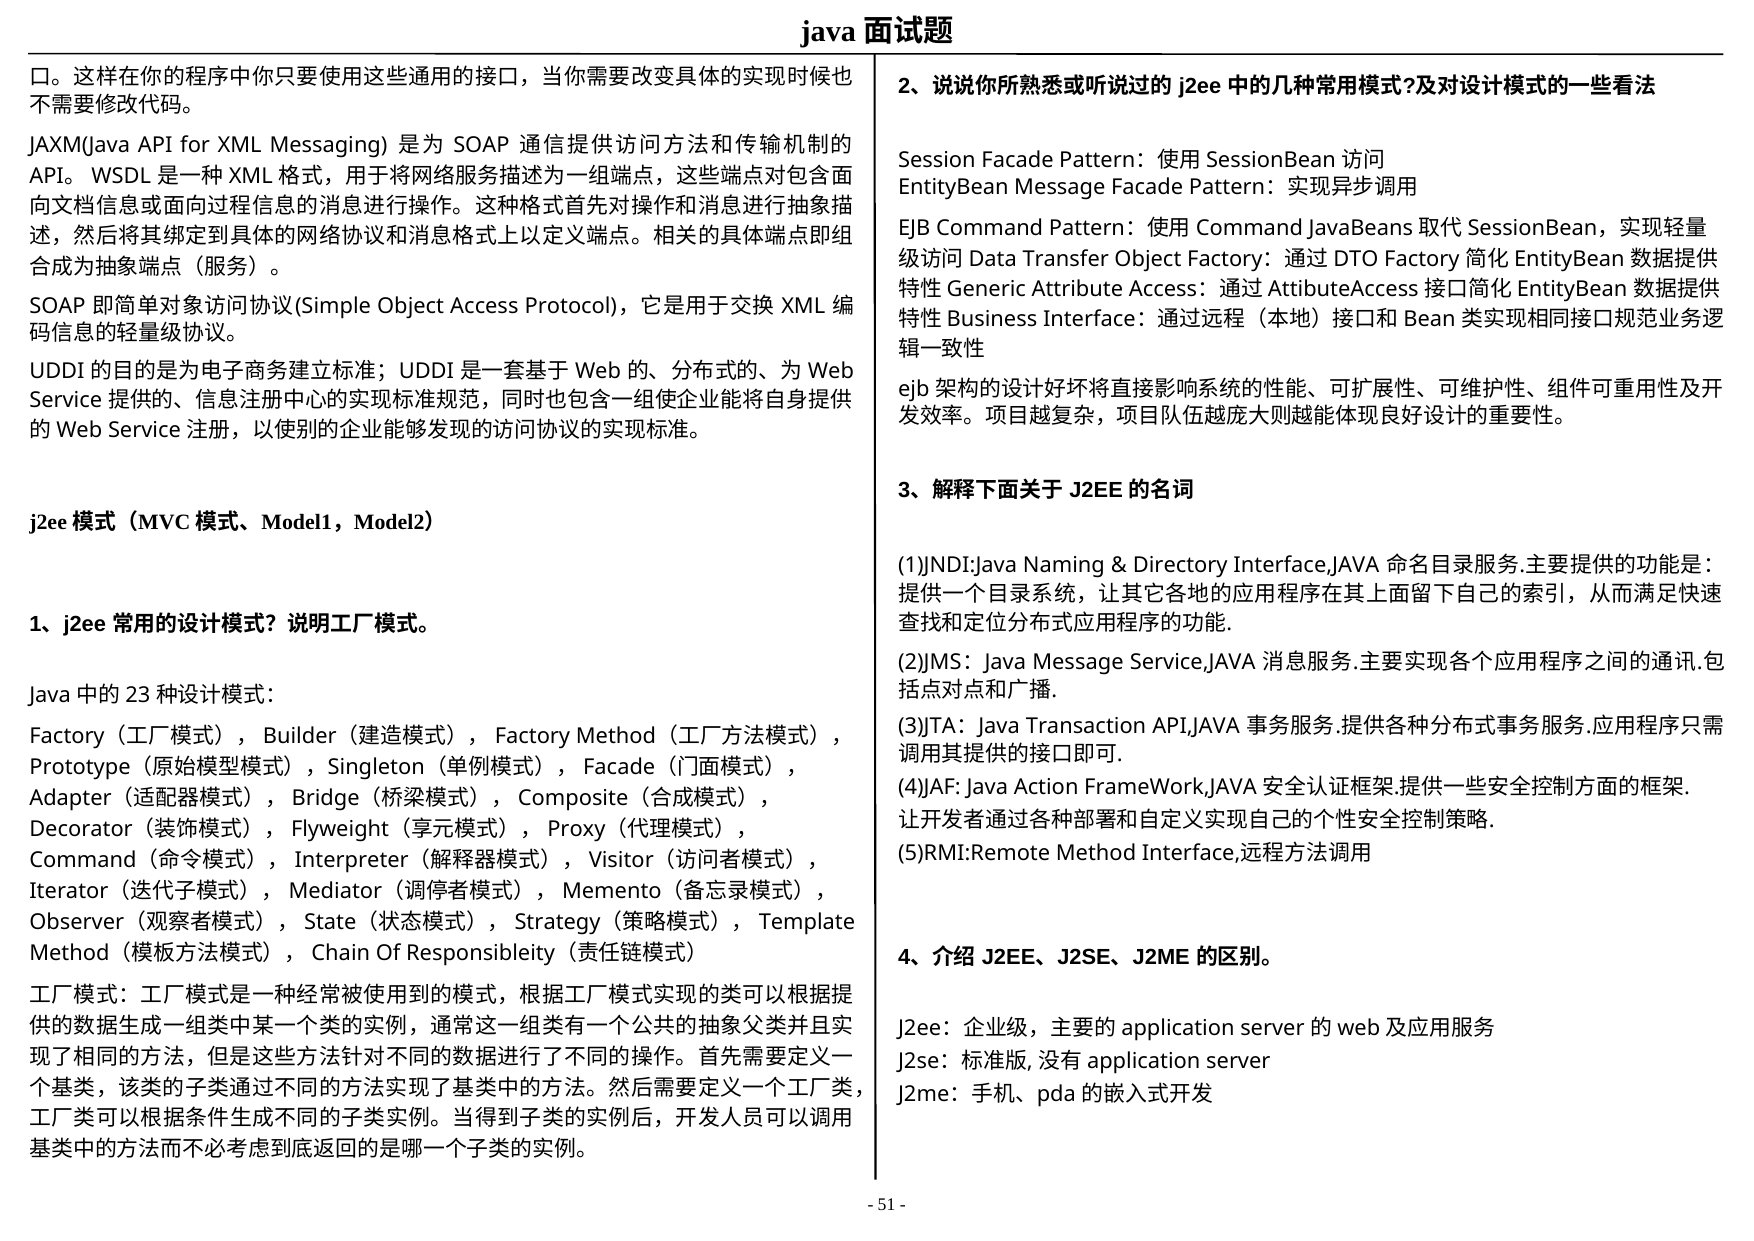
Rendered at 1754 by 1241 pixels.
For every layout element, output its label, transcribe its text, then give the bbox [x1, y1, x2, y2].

text (5)RMI:Remote Method Interface,远程方法调用 [898, 840, 1725, 865]
text Factory（工厂模式）， Builder（建造模式）， Factory Method（工厂方法模式），Prototype（原始模型模式），Singleton（单例模式）， Facade（门面模式），Adapter（适配器模式）， Bridge（桥梁模式）， Composite（合成模式），Decorator（装饰模式）， Flyweight（享元模式）， Proxy（代理模式），Command（命令模式）， Interpreter（解释器模式）， Visitor（访问者模式），Iterator（迭代子模式）， Mediator（调停者模式）， Memento（备忘录模式），Observer（观察者模式）， State（状态模式）， Strategy（策略模式）， Template Method（模板方法模式）， Chain Of Responsibleity（责任链模式） [29, 718, 860, 967]
text java 面试题 [29, 12, 1725, 48]
text UDDI 的目的是为电子商务建立标准；UDDI 是一套基于 Web 的、分布式的、为 Web Service 提供的、信息注册中心的实现标准规范，同时也包含一组使企业能将自身提供的 Web Service 注册，以使别的企业能够发现的访问协议的实现标准。 [29, 356, 854, 443]
text Session Facade Pattern：使用 SessionBean 访问 EntityBean Message Facade Pattern：实现异步调用 [898, 146, 1496, 200]
text (2)JMS：Java Message Service,JAVA 消息服务.主要实现各个应用程序之间的通讯.包括点对点和广播. [898, 648, 1725, 703]
text J2ee：企业级，主要的 application server 的 web 及应用服务 [898, 1015, 1725, 1040]
text (1)JNDI:Java Naming & Directory Interface,JAVA 命名目录服务.主要提供的功能是：提供一个目录系统，让其它各地的应用程序在其上面留下自己的索引，从而满足快速查找和定位分布式应用程序的功能. [898, 549, 1725, 637]
text J2me：手机、pda 的嵌入式开发 [898, 1081, 1725, 1106]
text (3)JTA：Java Transaction API,JAVA 事务服务.提供各种分布式事务服务.应用程序只需调用其提供的接口即可. [898, 712, 1725, 767]
text j2ee 模式（MVC 模式、Model1，Model2） [29, 508, 860, 535]
text - 51 - [29, 1194, 1744, 1214]
text ejb 架构的设计好坏将直接影响系统的性能、可扩展性、可维护性、组件可重用性及开发效率。项目越复杂，项目队伍越庞大则越能体现良好设计的重要性。 [898, 374, 1725, 429]
text 1、j2ee 常用的设计模式？说明工厂模式。 [29, 610, 860, 637]
text (4)JAF: Java Action FrameWork,JAVA 安全认证框架.提供一些安全控制方面的框架. [898, 775, 1725, 800]
text 让开发者通过各种部署和自定义实现自己的个性安全控制策略. [898, 807, 1725, 832]
text 3、解释下面关于 J2EE 的名词 [898, 476, 1725, 502]
text J2se：标准版, 没有 application server [898, 1048, 1725, 1073]
text 2、说说你所熟悉或听说过的 j2ee 中的几种常用模式?及对设计模式的一些看法 [898, 72, 1725, 99]
text JAXM(Java API for XML Messaging) 是为 SOAP 通信提供访问方法和传输机制的 API。 WSDL 是一种 XML 格式，用于将网络服务描述为一组端点，这些端点对包含面向文档信息或面向过程信息的消息进行操作。这种格式首先对操作和消息进行抽象描述，然后将其绑定到具体的网络协议和消息格式上以定义端点。相关的具体端点即组合成为抽象端点（服务）。 [29, 129, 854, 280]
text Java 中的 23 种设计模式： [29, 682, 860, 707]
text 工厂模式：工厂模式是一种经常被使用到的模式，根据工厂模式实现的类可以根据提供的数据生成一组类中某一个类的实例，通常这一组类有一个公共的抽象父类并且实现了相同的方法，但是这些方法针对不同的数据进行了不同的操作。首先需要定义一个基类，该类的子类通过不同的方法实现了基类中的方法。然后需要定义一个工厂类，工厂类可以根据条件生成不同的子类实例。当得到子类的实例后，开发人员可以调用基类中的方法而不必考虑到底返回的是哪一个子类的实例。 [29, 978, 854, 1163]
text 口。这样在你的程序中你只要使用这些通用的接口，当你需要改变具体的实现时候也不需要修改代码。 [29, 63, 854, 117]
text SOAP 即简单对象访问协议(Simple Object Access Protocol)，它是用于交换 XML 编码信息的轻量级协议。 [29, 291, 854, 346]
text 4、介绍 J2EE、J2SE、J2ME 的区别。 [898, 943, 1725, 970]
text EJB Command Pattern：使用 Command JavaBeans 取代 SessionBean，实现轻量级访问 Data Transfer Object Factory：通过 DTO Factory 简化 EntityBean 数据提供特性 Generic Attribute Access：通过 AttibuteAccess 接口简化 EntityBean 数据提供特性 Business Interface：通过远程（本地）接口和 Bean 类实现相同接口规范业务逻辑一致性 [898, 211, 1725, 363]
